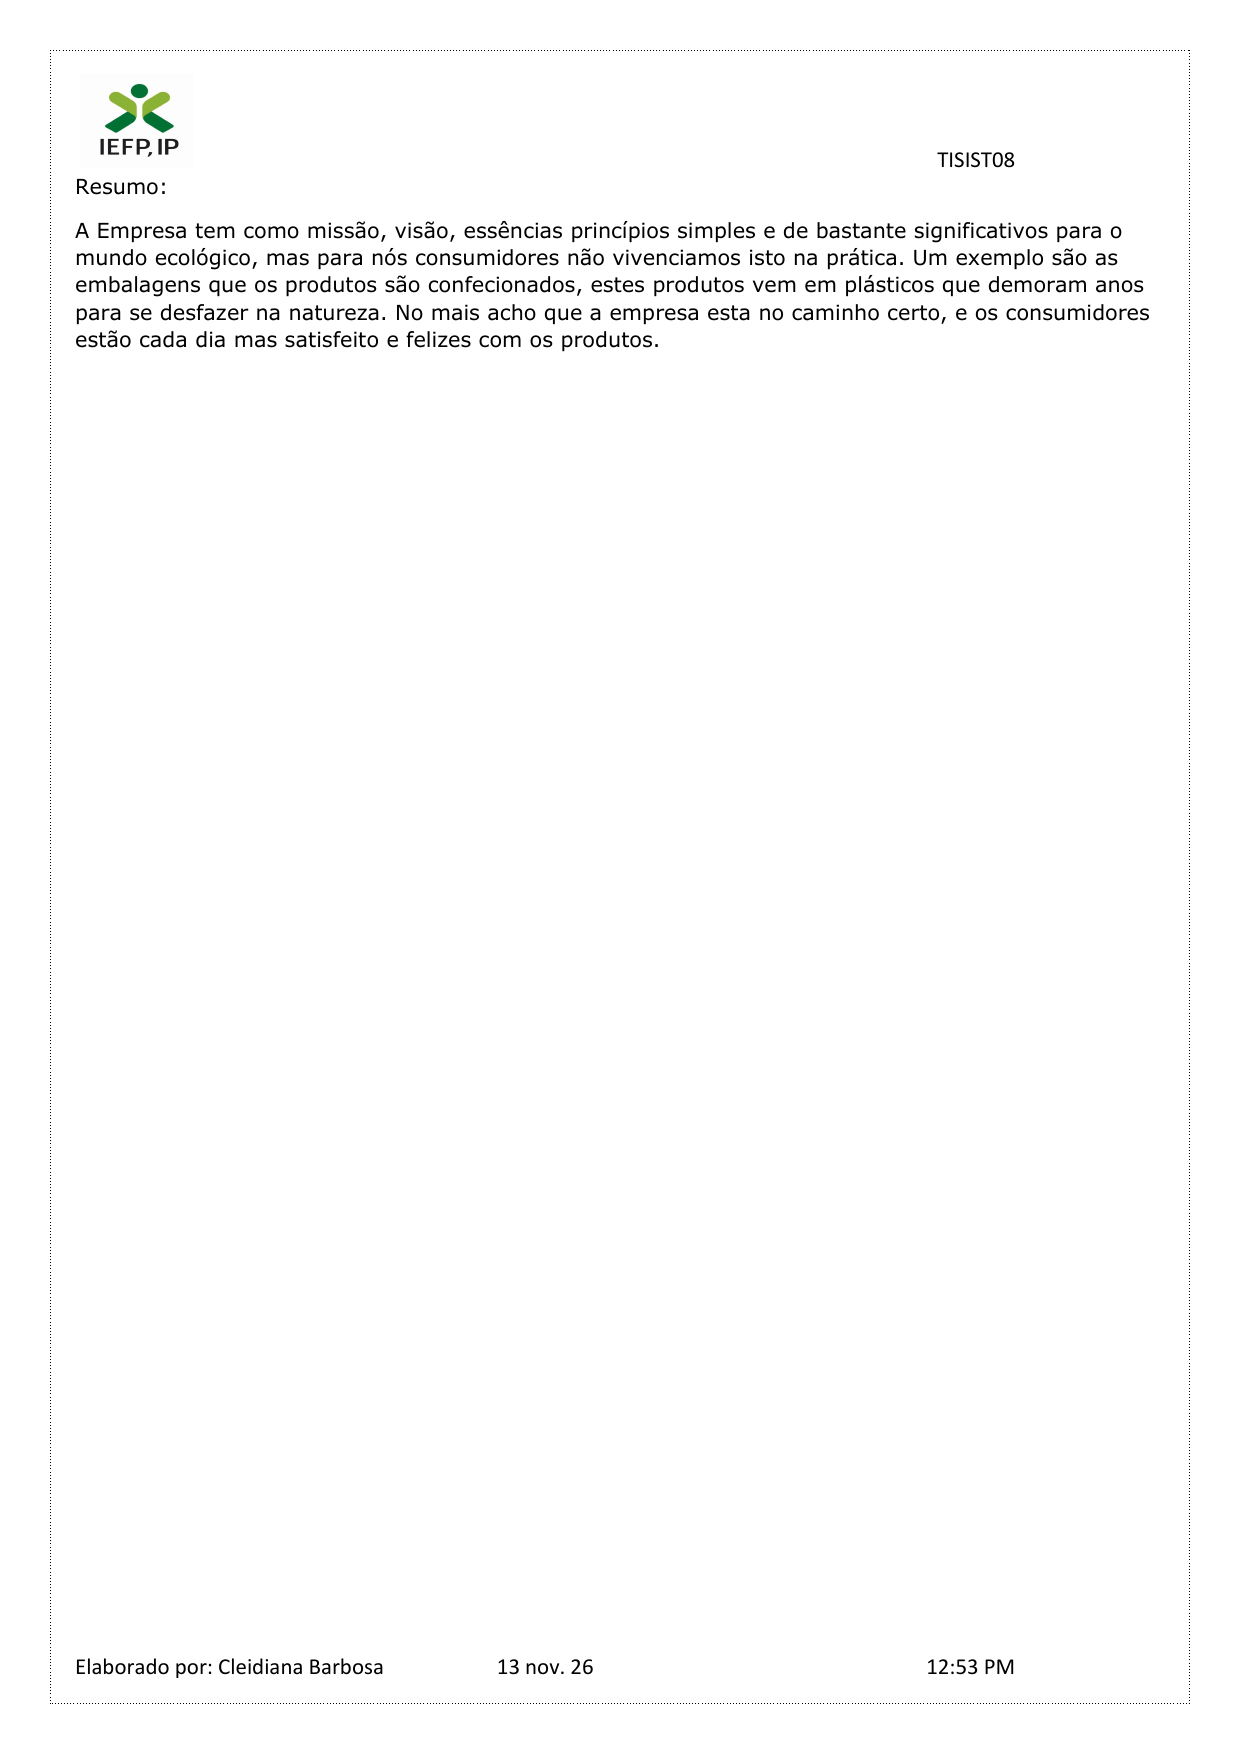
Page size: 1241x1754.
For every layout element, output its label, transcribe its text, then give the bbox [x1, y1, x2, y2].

picture [80, 73, 195, 168]
text Resumo: [75, 173, 1165, 198]
text A Empresa tem como missão, visão, essências princípios simples e de bastante significativos para o mundo ecológico, mas para nós consumidores não vivenciamos isto na prática. Um exemplo são as embalagens que os produtos são confecionados, estes produtos vem em plásticos que demoram anos para se desfazer na natureza. No mais acho que a empresa esta no caminho certo, e os consumidores estão cada dia mas satisfeito e felizes com os produtos. [75, 217, 1165, 352]
